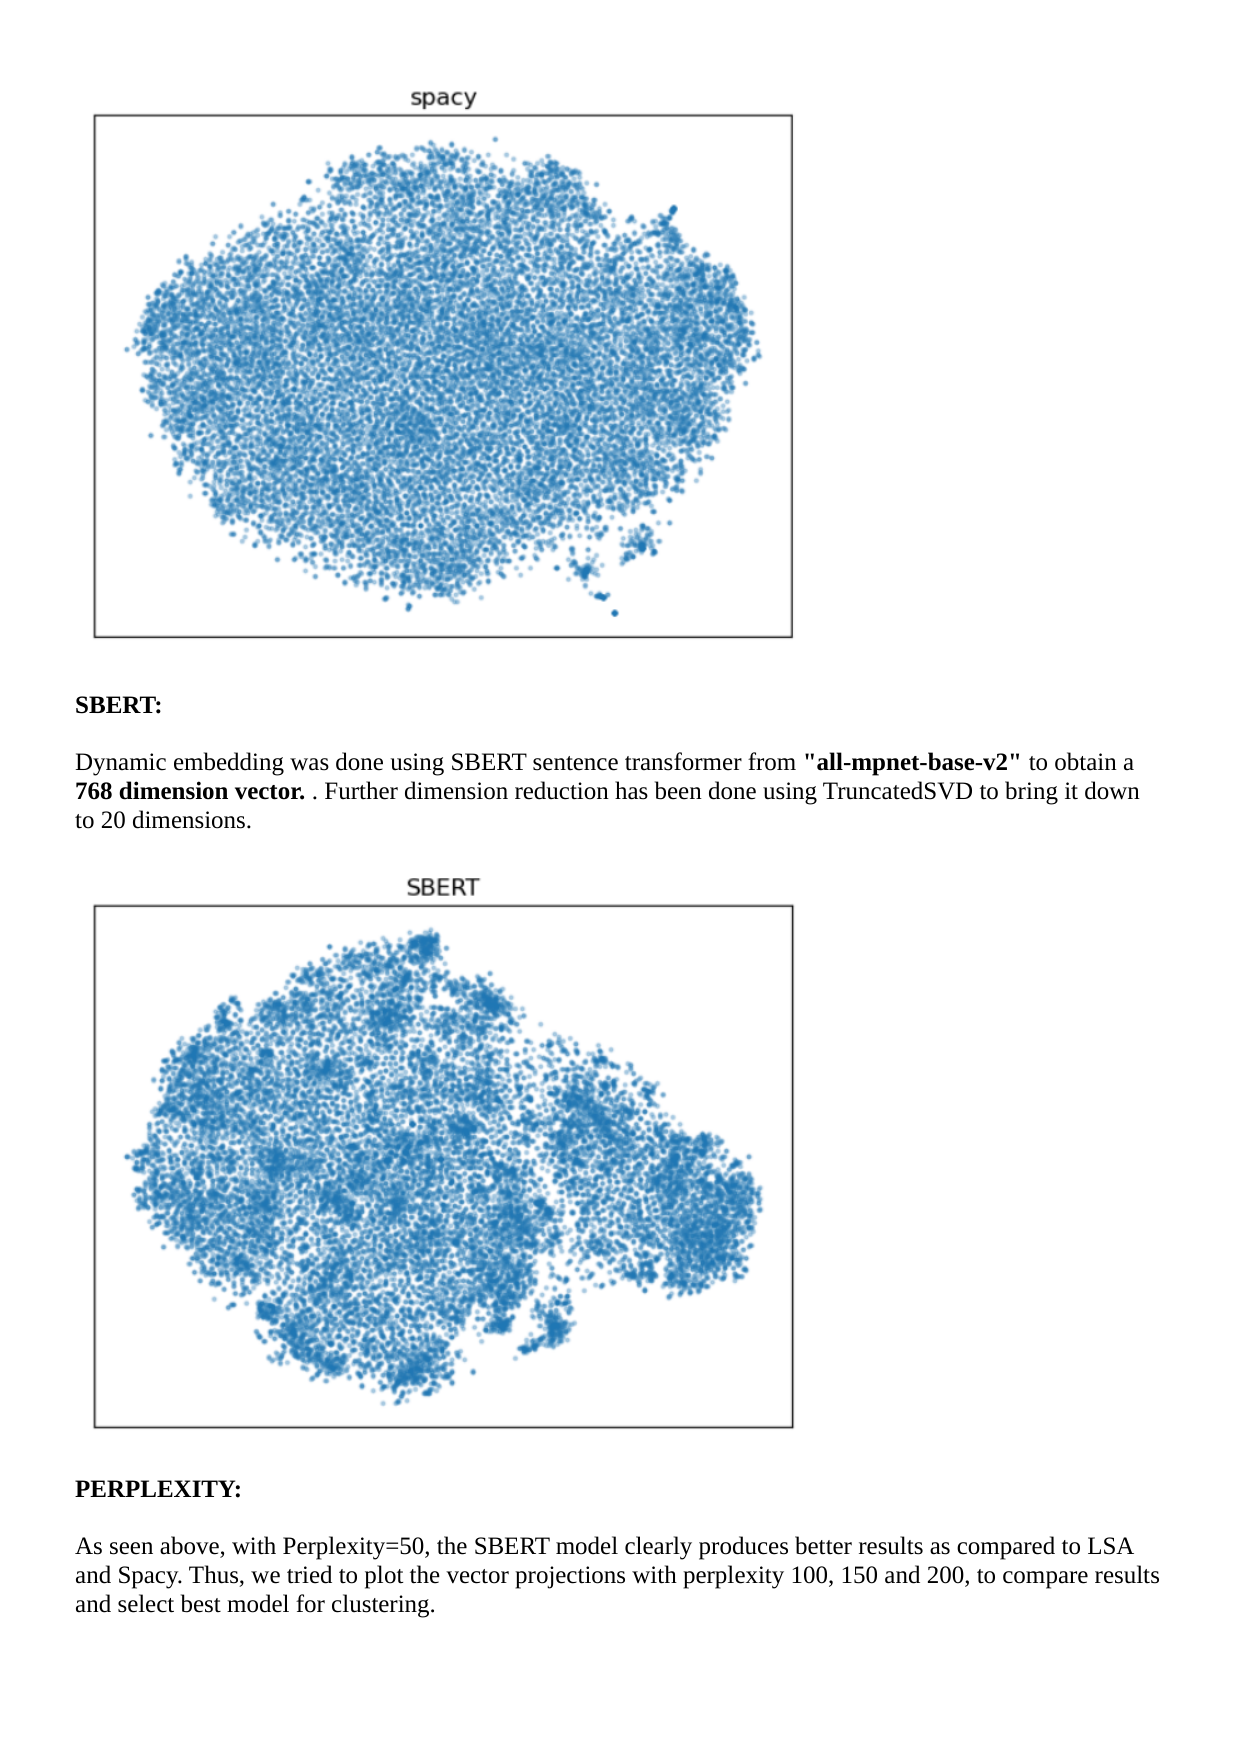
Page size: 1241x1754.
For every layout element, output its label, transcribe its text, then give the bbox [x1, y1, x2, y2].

text PERPLEXITY: [75, 1474, 1165, 1503]
text SBERT: [75, 690, 1165, 719]
text As seen above, with Perplexity=50, the SBERT model clearly produces better results as compared to LSA and Spacy. Thus, we tried to plot the vector projections with perplexity 100, 150 and 200, to compare results and select best model for clustering. [75, 1531, 1165, 1618]
picture [75, 75, 818, 662]
text Dynamic embedding was done using SBERT sentence transformer from "all-mpnet-base-v2" to obtain a 768 dimension vector. . Further dimension reduction has been done using TruncatedSVD to bring it down to 20 dimensions. [75, 747, 1165, 834]
picture [75, 862, 826, 1446]
